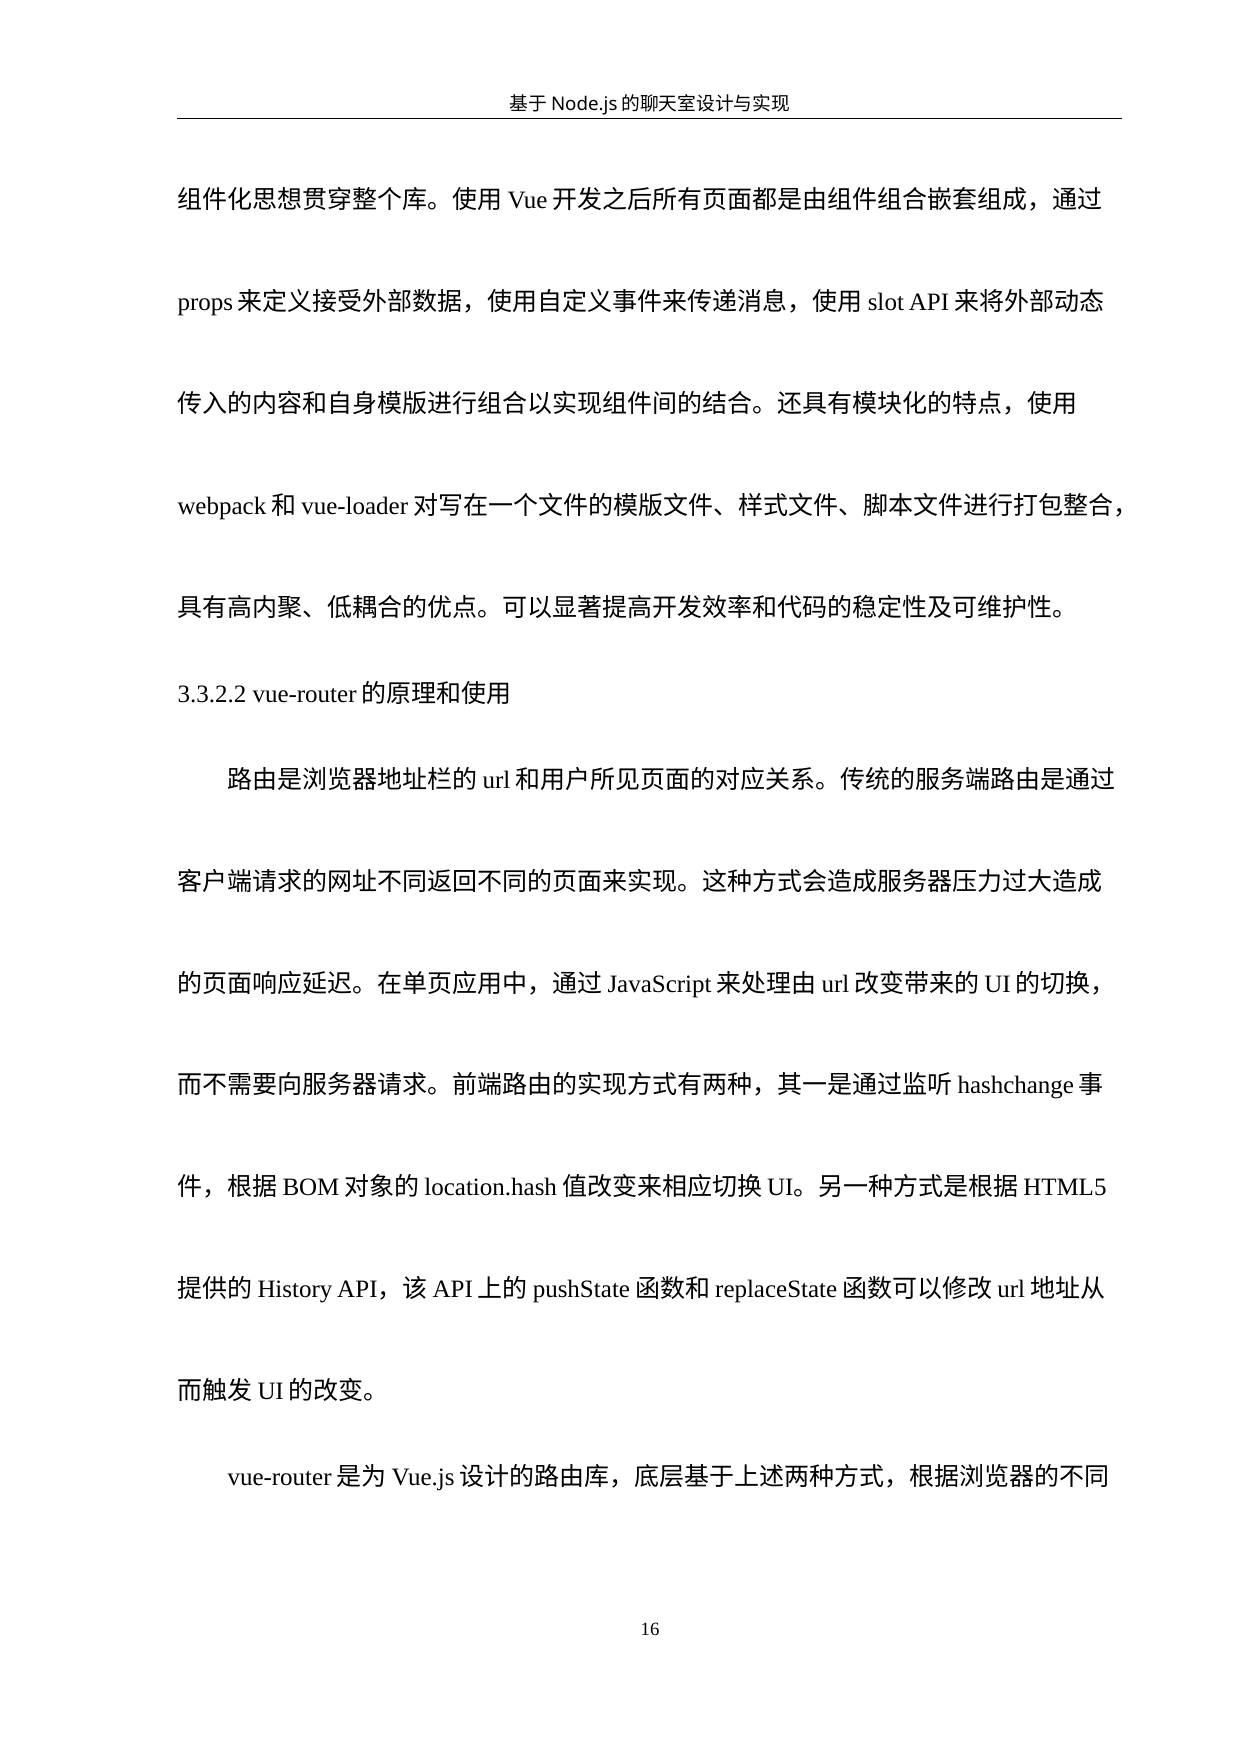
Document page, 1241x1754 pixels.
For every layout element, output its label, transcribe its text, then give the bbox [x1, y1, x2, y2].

text 路由是浏览器地址栏的url和用户所见页面的对应关系。传统的服务端路由是通过客户端请求的网址不同返回不同的页面来实现。这种方式会造成服务器压力过大造成的页面响应延迟。在单页应用中，通过JavaScript来处理由url改变带来的UI的切换，而不需要向服务器请求。前端路由的实现方式有两种，其一是通过监听hashchange事件，根据BOM对象的location.hash值改变来相应切换UI。另一种方式是根据HTML5提供的History API，该API上的pushState函数和replaceState函数可以修改url地址从而触发UI的改变。 [177, 743, 1122, 1423]
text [177, 1441, 1122, 1509]
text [177, 164, 1122, 639]
subtitle 3.3.2.2 vue-router的原理和使用 [177, 657, 1122, 725]
